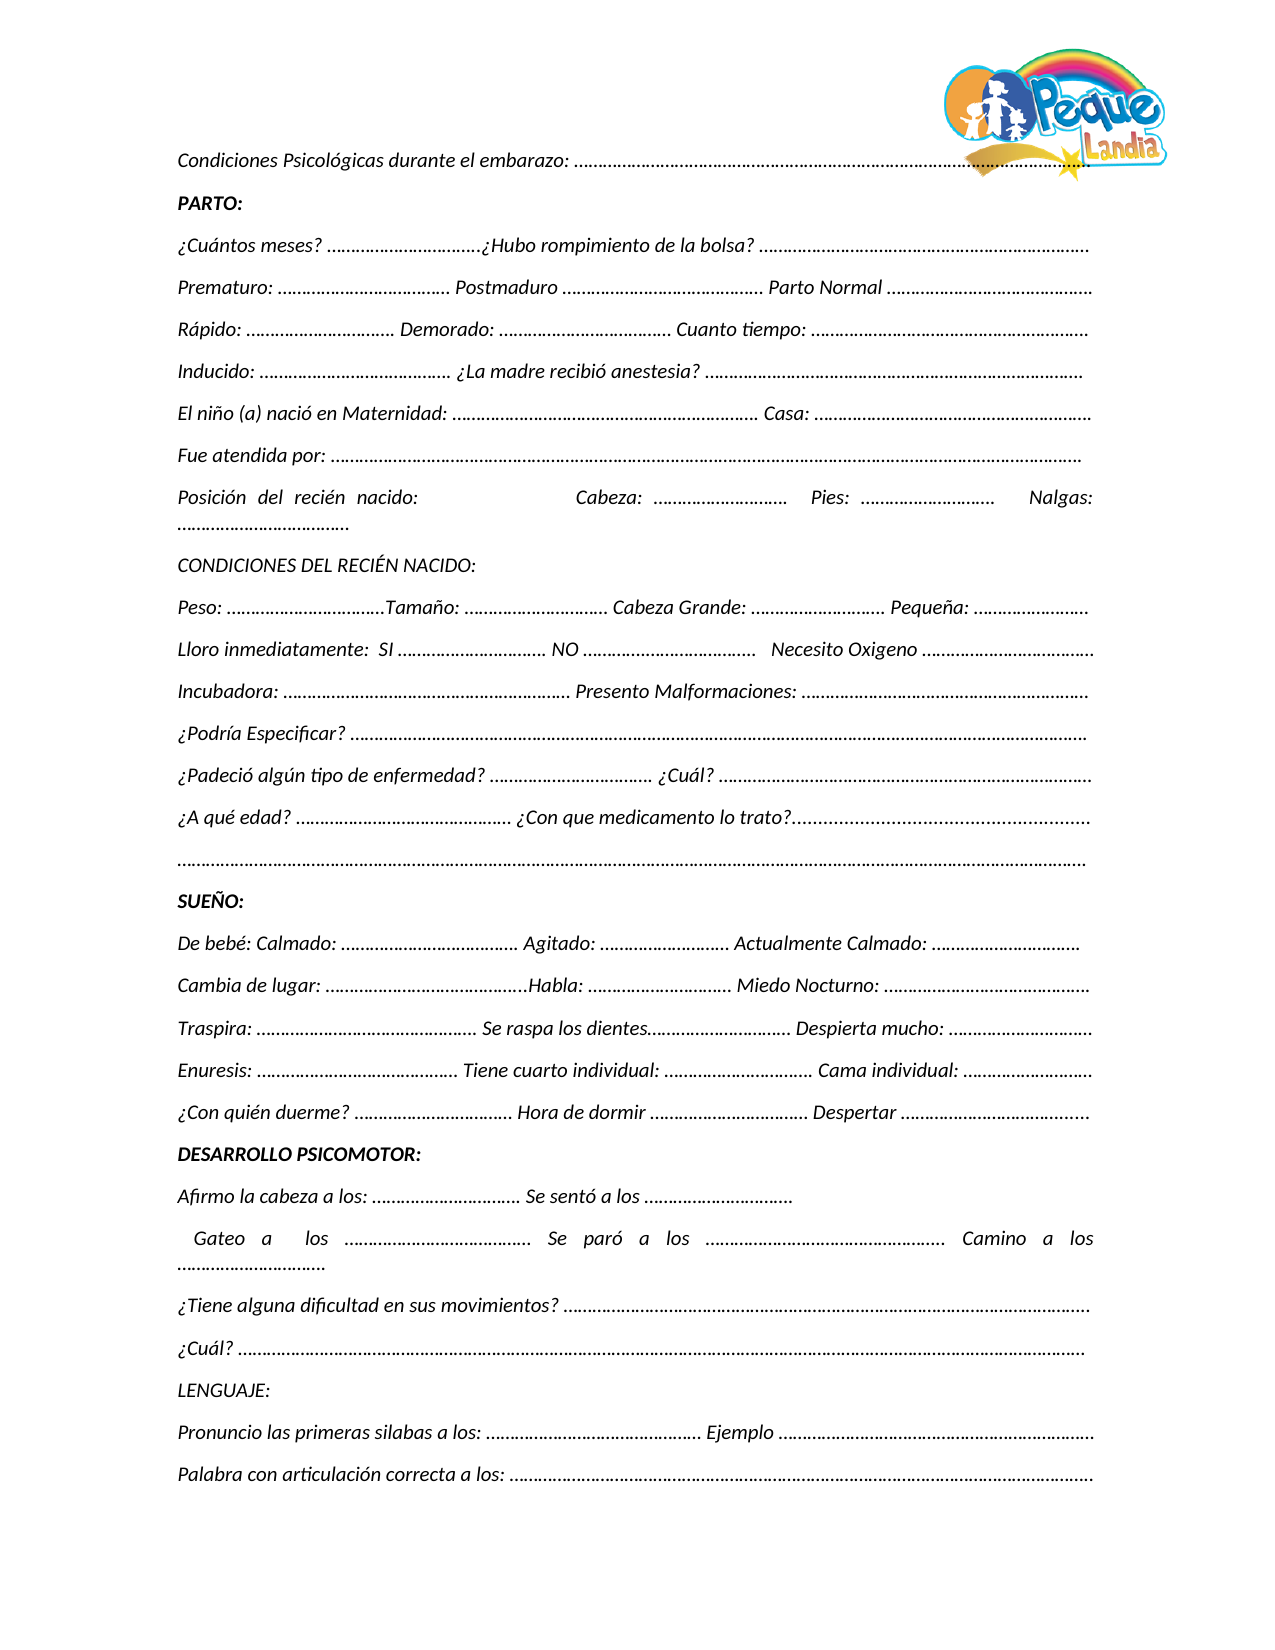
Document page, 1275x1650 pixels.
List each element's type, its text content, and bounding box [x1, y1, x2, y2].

text ¿Tiene alguna dificultad en sus movimientos? ……………………………………………………………………………………………….. [177, 1293, 1098, 1318]
text ………………………………………………………………………………………………………………………………………………………………………. [177, 846, 1098, 872]
text Rápido: …………………………. Demorado: ……………………………… Cuanto tiempo: …………………………………………………. [103, 316, 1098, 341]
text ¿Con quién duerme? …………………………… Hora de dormir …………………………… Despertar ……………………………...... [177, 1099, 1098, 1124]
text Traspira: ………………………………………. Se raspa los dientes………………………… Despierta mucho: ………………………… [177, 1015, 1098, 1040]
text Posición del recién nacido: Cabeza: ………………………. Pies: ………………………. Nalgas: ……………………………… [177, 484, 1098, 535]
picture [933, 44, 1181, 186]
text PARTO: [103, 190, 1098, 215]
text Incubadora: …………………………………………………… Presento Malformaciones: …………………………………………………… [177, 678, 1098, 703]
text Condiciones Psicológicas durante el embarazo: ……………………………………………………………………………………………… [103, 148, 1098, 173]
text Inducido: …………………………………. ¿La madre recibió anestesia? ……………………………………………………………………. [177, 358, 1098, 383]
text Pronuncio las primeras silabas a los: ……………………………………… Ejemplo ………………………………………………………… [177, 1419, 1098, 1444]
text Cambia de lugar: …………………………………...Habla: ………………………… Miedo Nocturno: ……………………………………. [177, 973, 1098, 998]
text Gateo a los ………………………………… Se paró a los ………………………………………….. Camino a los …………………………. [177, 1225, 1098, 1276]
text Palabra con articulación correcta a los: ………………………………………………………………………………………………………….. [177, 1461, 1098, 1486]
text Enuresis: …………………………………… Tiene cuarto individual: …………………………. Cama individual: ……………………… [177, 1057, 1098, 1082]
text LENGUAJE: [177, 1377, 1098, 1402]
text ¿Cuál? …………………………………………………………………………………………………………………………………………………………… [177, 1335, 1098, 1360]
text ¿A qué edad? ……………………………………… ¿Con que medicamento lo trato?......................................................... [177, 804, 1098, 830]
text SUEÑO: [177, 888, 1098, 914]
text CONDICIONES DEL RECIÉN NACIDO: [177, 552, 1098, 577]
text Peso: ……………………………Tamaño: ………………………… Cabeza Grande: ………………………. Pequeña: …………………… [177, 594, 1098, 619]
text ¿Podría Especificar? ………………………………………………………………………………………………………………………………………. [177, 720, 1098, 746]
text Lloro inmediatamente: SI …………………………. NO ………….………………….. Necesito Oxigeno ……………………………… [177, 636, 1098, 661]
text Fue atendida por: …………………………………………………………………………………………………………………………………………. [177, 442, 1098, 468]
text Afirmo la cabeza a los: …………………………. Se sentó a los …………………………. [177, 1183, 1098, 1208]
text El niño (a) nació en Maternidad: ………………………………………………………. Casa: …………………………………………………. [177, 400, 1098, 426]
text DESARROLLO PSICOMOTOR: [177, 1141, 1098, 1166]
text De bebé: Calmado: ………………………………. Agitado: ……………………… Actualmente Calmado: …………………………. [177, 931, 1098, 956]
text ¿Cuántos meses? …………………………..¿Hubo rompimiento de la bolsa? …………………………………………………………… [103, 232, 1098, 257]
text ¿Padeció algún tipo de enfermedad? ……………………………. ¿Cuál? …………………………………………………………………… [177, 762, 1098, 788]
text Prematuro: ……………………………… Postmaduro …………………………………… Parto Normal ……………………………………. [103, 274, 1098, 299]
